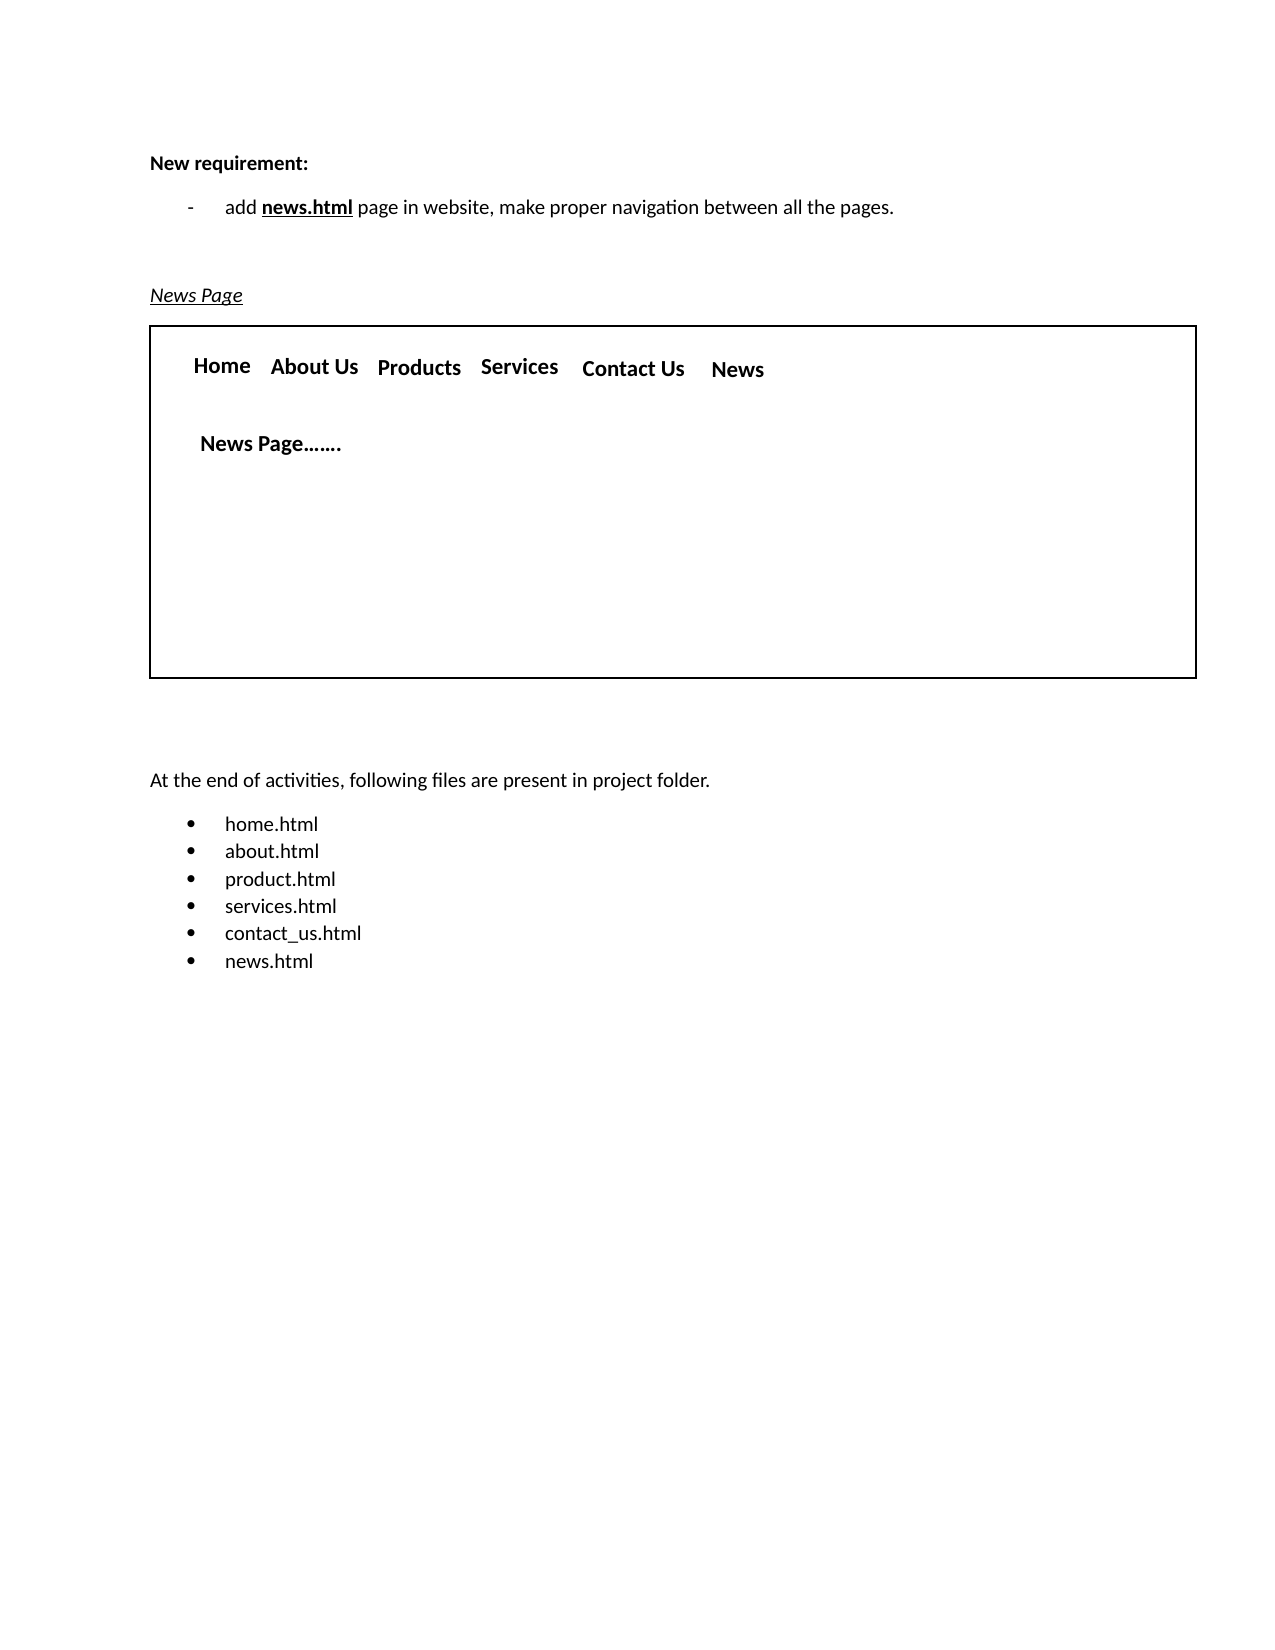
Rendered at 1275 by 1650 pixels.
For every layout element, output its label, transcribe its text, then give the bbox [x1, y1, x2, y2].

list product.html [187, 866, 1125, 891]
text New requirement: [150, 150, 1125, 175]
text At the end of activities, following files are present in project folder. [150, 767, 1125, 792]
list news.html [187, 948, 1125, 973]
list contact_us.html [187, 921, 1125, 946]
list services.html [187, 893, 1125, 918]
text News Page [150, 282, 1125, 308]
list about.html [187, 838, 1125, 864]
list home.html [187, 811, 1125, 836]
list add news.html page in website, make proper navigation between all the pages. [187, 194, 1125, 219]
